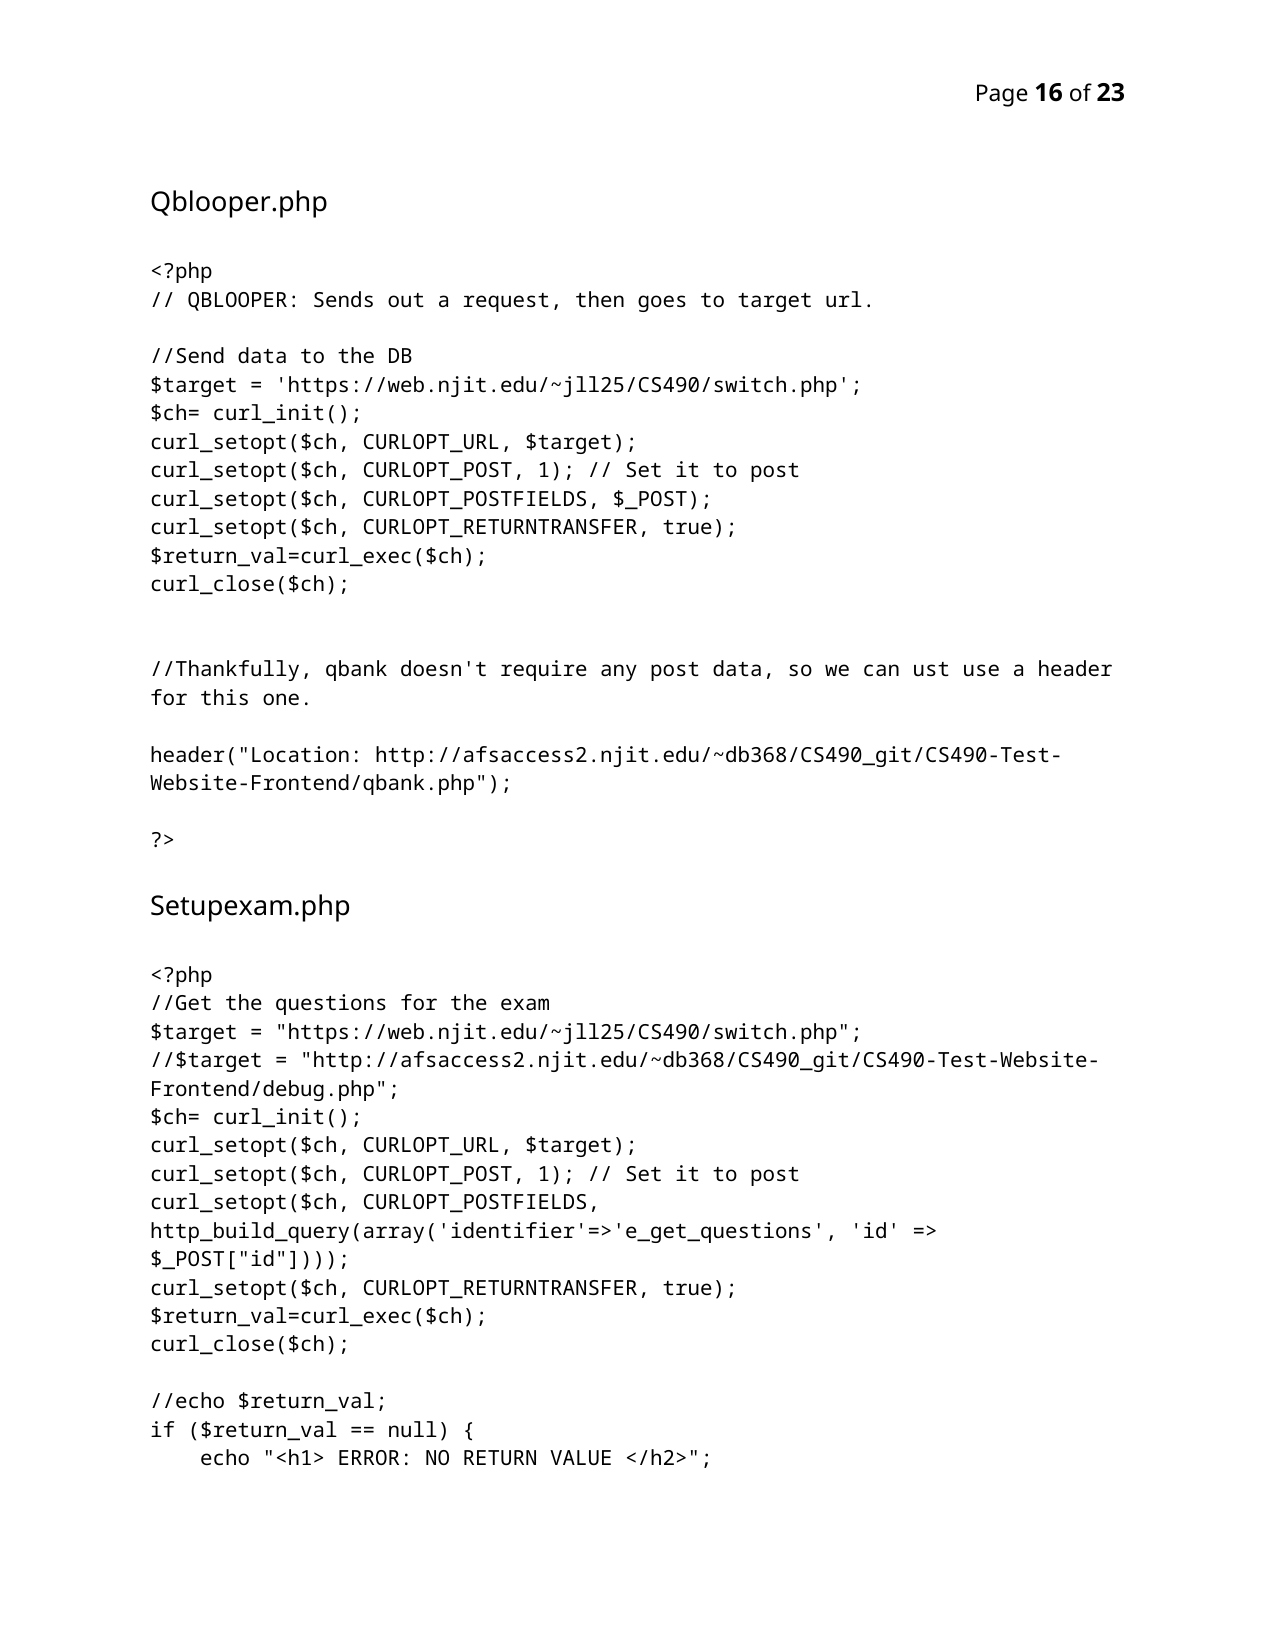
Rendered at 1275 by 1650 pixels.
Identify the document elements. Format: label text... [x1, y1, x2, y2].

text curl_setopt($ch, CURLOPT_POST, 1); // Set it to post [150, 455, 1125, 484]
text $target = "https://web.njit.edu/~jll25/CS490/switch.php"; [150, 1017, 1125, 1045]
subtitle Qblooper.php [150, 183, 1125, 219]
text curl_setopt($ch, CURLOPT_POSTFIELDS, $_POST); [150, 484, 1125, 512]
text $ch= curl_init(); [150, 1102, 1125, 1131]
text $target = 'https://web.njit.edu/~jll25/CS490/switch.php'; [150, 370, 1125, 398]
text //Send data to the DB [150, 342, 1125, 370]
text $ch= curl_init(); [150, 398, 1125, 427]
text curl_setopt($ch, CURLOPT_URL, $target); [150, 427, 1125, 455]
text curl_setopt($ch, CURLOPT_URL, $target); [150, 1131, 1125, 1159]
text if ($return_val == null) { [150, 1415, 1125, 1443]
text curl_setopt($ch, CURLOPT_POSTFIELDS, http_build_query(array('identifier'=>'e_get_questions', 'id' => $_POST["id"]))); [150, 1187, 1125, 1273]
text //echo $return_val; [150, 1386, 1125, 1415]
text header("Location: http://afsaccess2.njit.edu/~db368/CS490_git/CS490-Test-Website-Frontend/qbank.php"); [150, 740, 1125, 797]
text $return_val=curl_exec($ch); [150, 1301, 1125, 1329]
text curl_setopt($ch, CURLOPT_POST, 1); // Set it to post [150, 1159, 1125, 1187]
text echo "<h1> ERROR: NO RETURN VALUE </h2>"; [150, 1443, 1125, 1472]
text //Get the questions for the exam [150, 988, 1125, 1017]
text // QBLOOPER: Sends out a request, then goes to target url. [150, 285, 1125, 313]
subtitle Setupexam.php [150, 886, 1125, 923]
text $return_val=curl_exec($ch); [150, 541, 1125, 569]
text curl_setopt($ch, CURLOPT_RETURNTRANSFER, true); [150, 512, 1125, 541]
text //Thankfully, qbank doesn't require any post data, so we can ust use a header for this one. [150, 654, 1125, 711]
text curl_close($ch); [150, 569, 1125, 598]
text //$target = "http://afsaccess2.njit.edu/~db368/CS490_git/CS490-Test-Website-Frontend/debug.php"; [150, 1045, 1125, 1102]
text curl_close($ch); [150, 1329, 1125, 1358]
text <?php [150, 960, 1125, 988]
text curl_setopt($ch, CURLOPT_RETURNTRANSFER, true); [150, 1273, 1125, 1301]
text <?php [150, 256, 1125, 285]
text ?> [150, 825, 1125, 853]
